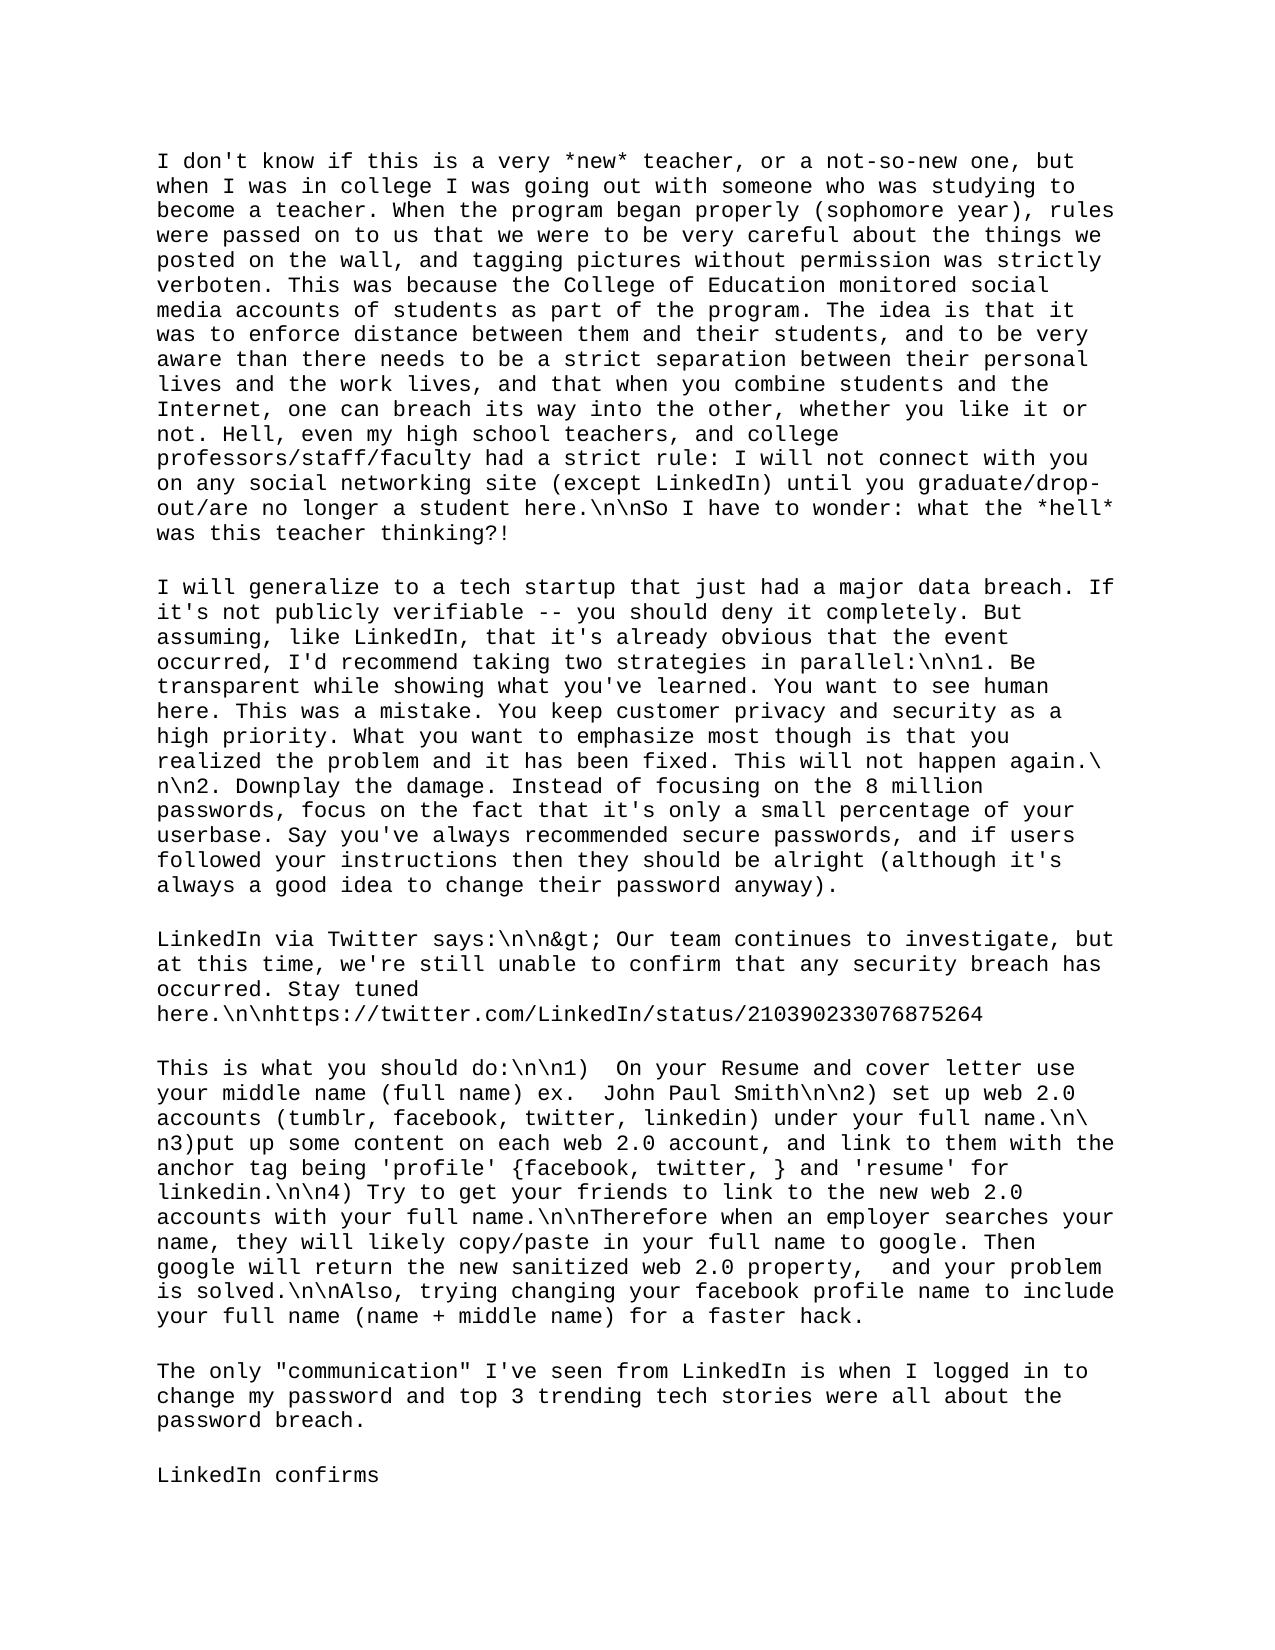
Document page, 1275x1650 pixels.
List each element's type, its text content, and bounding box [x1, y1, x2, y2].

text I will generalize to a tech startup that just had a major data breach. If it's not publicly verifiable -- you should deny it completely. But assuming, like LinkedIn, that it's already obvious that the event occurred, I'd recommend taking two strategies in parallel:\n\n1. Be transparent while showing what you've learned. You want to see human here. This was a mistake. You keep customer privacy and security as a high priority. What you want to emphasize most though is that you realized the problem and it has been fixed. This will not happen again.\n\n2. Downplay the damage. Instead of focusing on the 8 million passwords, focus on the fact that it's only a small percentage of your userbase. Say you've always recommended secure passwords, and if users followed your instructions then they should be alright (although it's always a good idea to change their password anyway). [156, 547, 1118, 899]
text The only "communication" I've seen from LinkedIn is when I logged in to change my password and top 3 trending tech stories were all about the password breach. [156, 1330, 1118, 1434]
text This is what you should do:\n\n1) On your Resume and cover letter use your middle name (full name) ex. John Paul Smith\n\n2) set up web 2.0 accounts (tumblr, facebook, twitter, linkedin) under your full name.\n\n3)put up some content on each web 2.0 account, and link to them with the anchor tag being 'profile' {facebook, twitter, } and 'resume' for linkedin.\n\n4) Try to get your friends to link to the new web 2.0 accounts with your full name.\n\nTherefore when an employer searches your name, they will likely copy/paste in your full name to google. Then google will return the new sanitized web 2.0 property, and your problem is solved.\n\nAlso, trying changing your facebook profile name to include your full name (name + middle name) for a faster hack. [156, 1028, 1118, 1330]
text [156, 1434, 1118, 1489]
text I don't know if this is a very *new* teacher, or a not-so-new one, but when I was in college I was going out with someone who was studying to become a teacher. When the program began properly (sophomore year), rules were passed on to us that we were to be very careful about the things we posted on the wall, and tagging pictures without permission was strictly verboten. This was because the College of Education monitored social media accounts of students as part of the program. The idea is that it was to enforce distance between them and their students, and to be very aware than there needs to be a strict separation between their personal lives and the work lives, and that when you combine students and the Internet, one can breach its way into the other, whether you like it or not. Hell, even my high school teachers, and college professors/staff/faculty had a strict rule: I will not connect with you on any social networking site (except LinkedIn) until you graduate/drop-out/are no longer a student here.\n\nSo I have to wonder: what the *hell* was this teacher thinking?! [156, 150, 1118, 547]
text LinkedIn via Twitter says:\n\n&gt; Our team continues to investigate, but at this time, we're still unable to confirm that any security breach has occurred. Stay tuned here.\n\nhttps://twitter.com/LinkedIn/status/210390233076875264 [156, 899, 1118, 1028]
